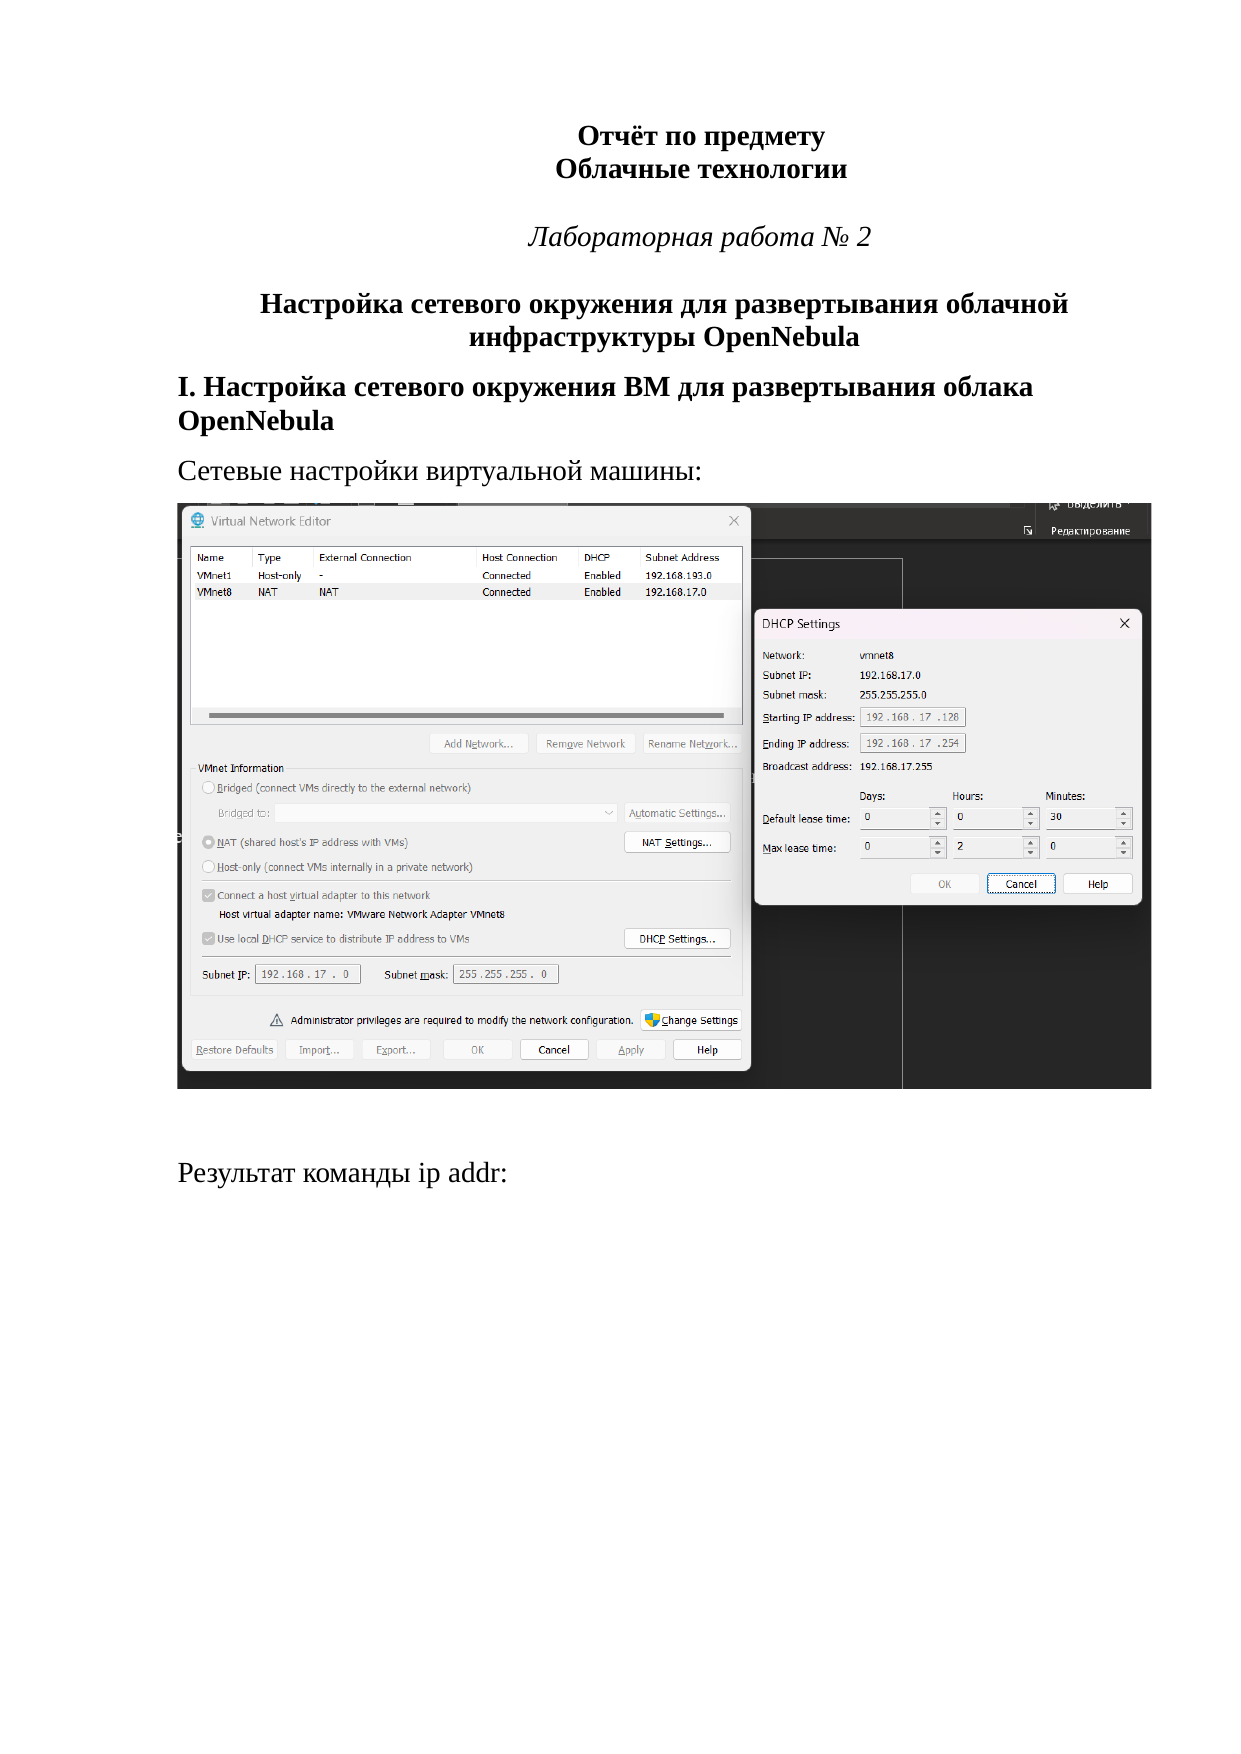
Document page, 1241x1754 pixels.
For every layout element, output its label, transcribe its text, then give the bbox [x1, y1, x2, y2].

picture [177, 503, 1152, 1089]
text Результат команды ip addr: [177, 1155, 1152, 1189]
text Лабораторная работа № 2 [177, 219, 1152, 252]
text Сетевые настройки виртуальной машины: [177, 453, 1152, 487]
text I. Настройка сетевого окружения ВМ для развертывания облака OpenNebula [177, 369, 1152, 437]
text Настройка сетевого окружения для развертывания облачной инфраструктуры OpenNebula [177, 286, 1152, 353]
text Отчёт по предмету [177, 118, 1152, 152]
text Облачные технологии [177, 152, 1152, 185]
